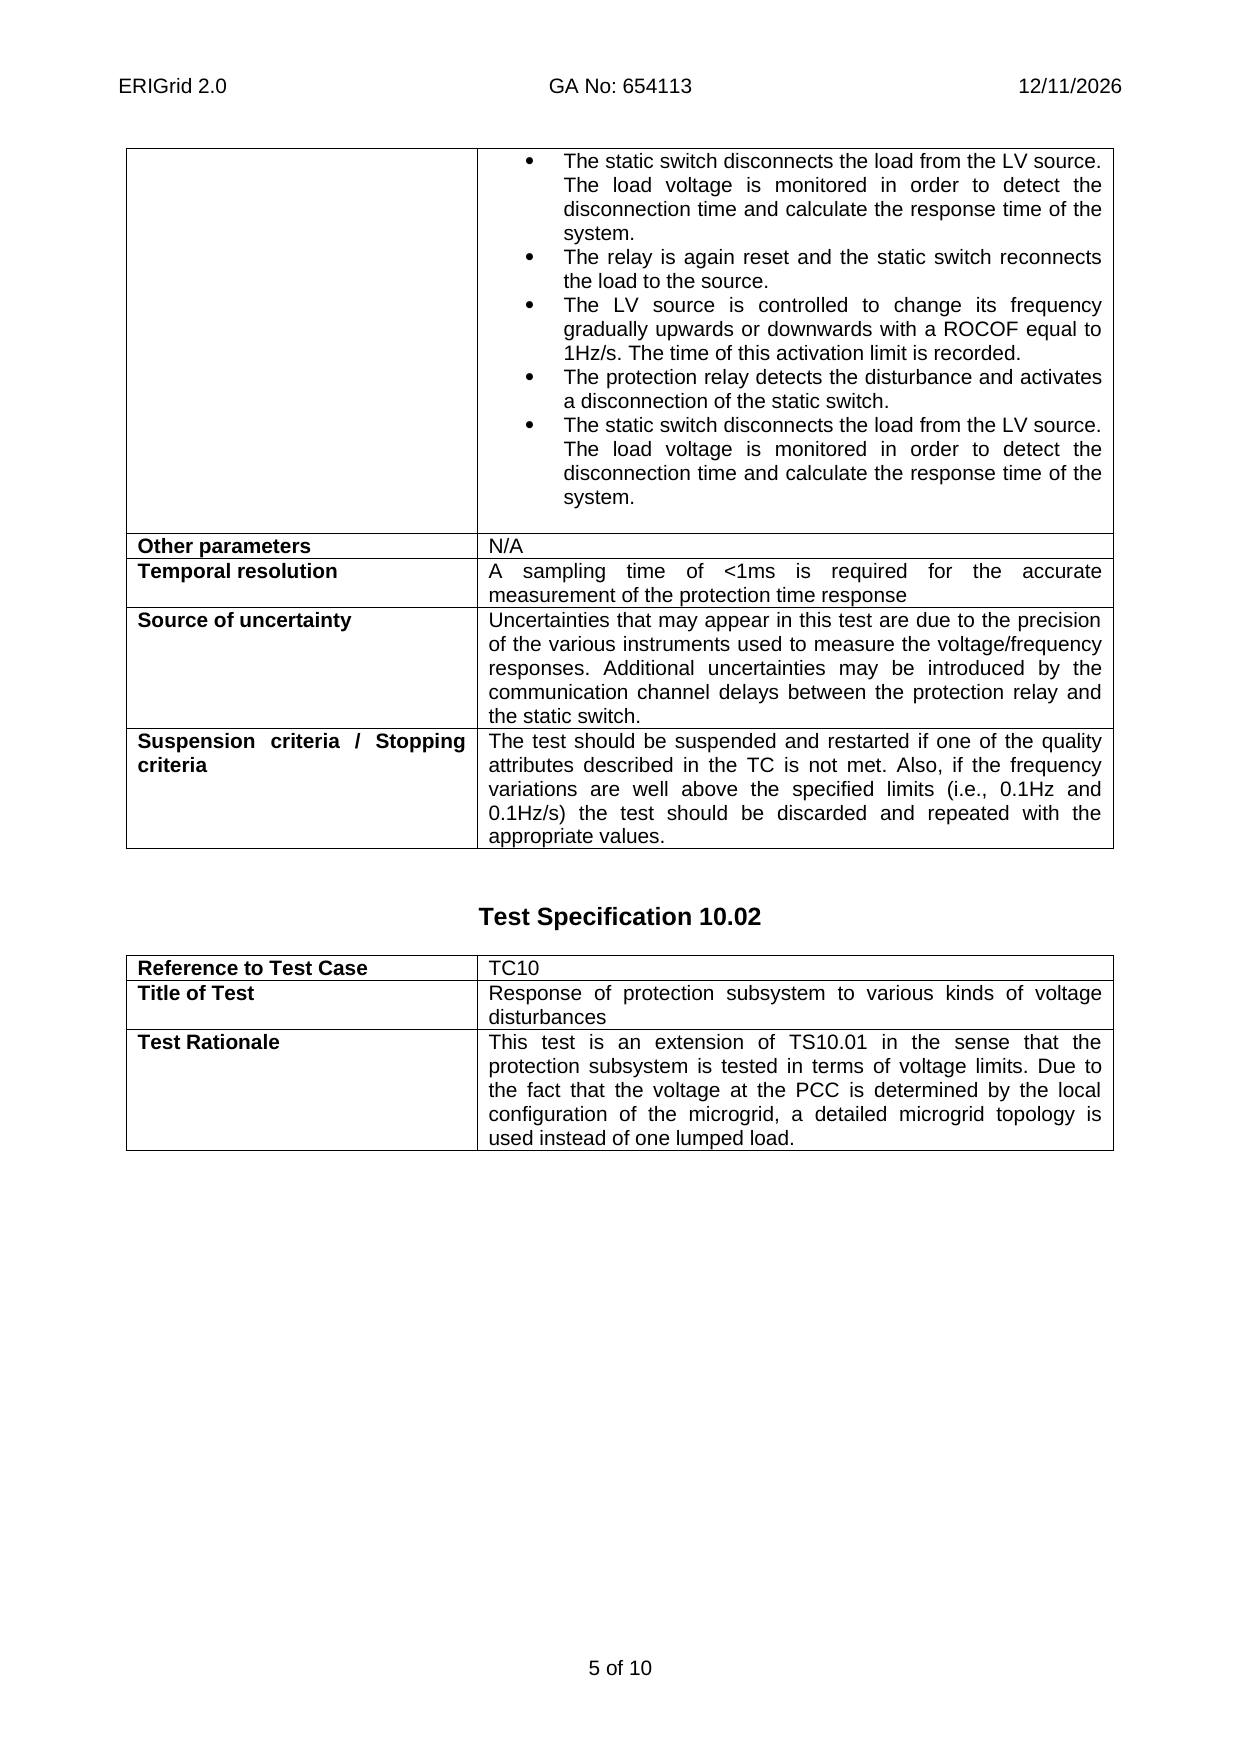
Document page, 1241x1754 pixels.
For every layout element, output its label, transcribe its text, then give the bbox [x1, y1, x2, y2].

table_cell N/A [478, 534, 1113, 558]
table_cell Uncertainties that may appear in this test are due to the precision of the various instruments used to measure the voltage/frequency responses. Additional uncertainties may be introduced by the communication channel delays between the protection relay and the static switch. [478, 608, 1113, 727]
table_header TC10 [478, 956, 1113, 980]
table_cell Source of uncertainty [127, 608, 477, 727]
table_cell Temporal resolution [127, 559, 477, 607]
table_header Reference to Test Case [127, 956, 477, 980]
table_cell Suspension criteria / Stopping criteria [127, 729, 477, 848]
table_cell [478, 149, 1113, 533]
table_cell A sampling time of <1ms is required for the accurate measurement of the protection time response [478, 559, 1113, 607]
table_cell Test Rationale [127, 1030, 477, 1149]
table_cell Response of protection subsystem to various kinds of voltage disturbances [478, 981, 1113, 1029]
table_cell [127, 149, 477, 533]
table_cell This test is an extension of TS10.01 in the sense that the protection subsystem is tested in terms of voltage limits. Due to the fact that the voltage at the PCC is determined by the local configuration of the microgrid, a detailed microgrid topology is used instead of one lumped load. [478, 1030, 1113, 1149]
table_cell Other parameters [127, 534, 477, 558]
table_cell Title of Test [127, 981, 477, 1029]
text Test Specification 10.02 [118, 902, 1122, 931]
table_cell The test should be suspended and restarted if one of the quality attributes described in the TC is not met. Also, if the frequency variations are well above the specified limits (i.e., 0.1Hz and 0.1Hz/s) the test should be discarded and repeated with the appropriate values. [478, 729, 1113, 848]
